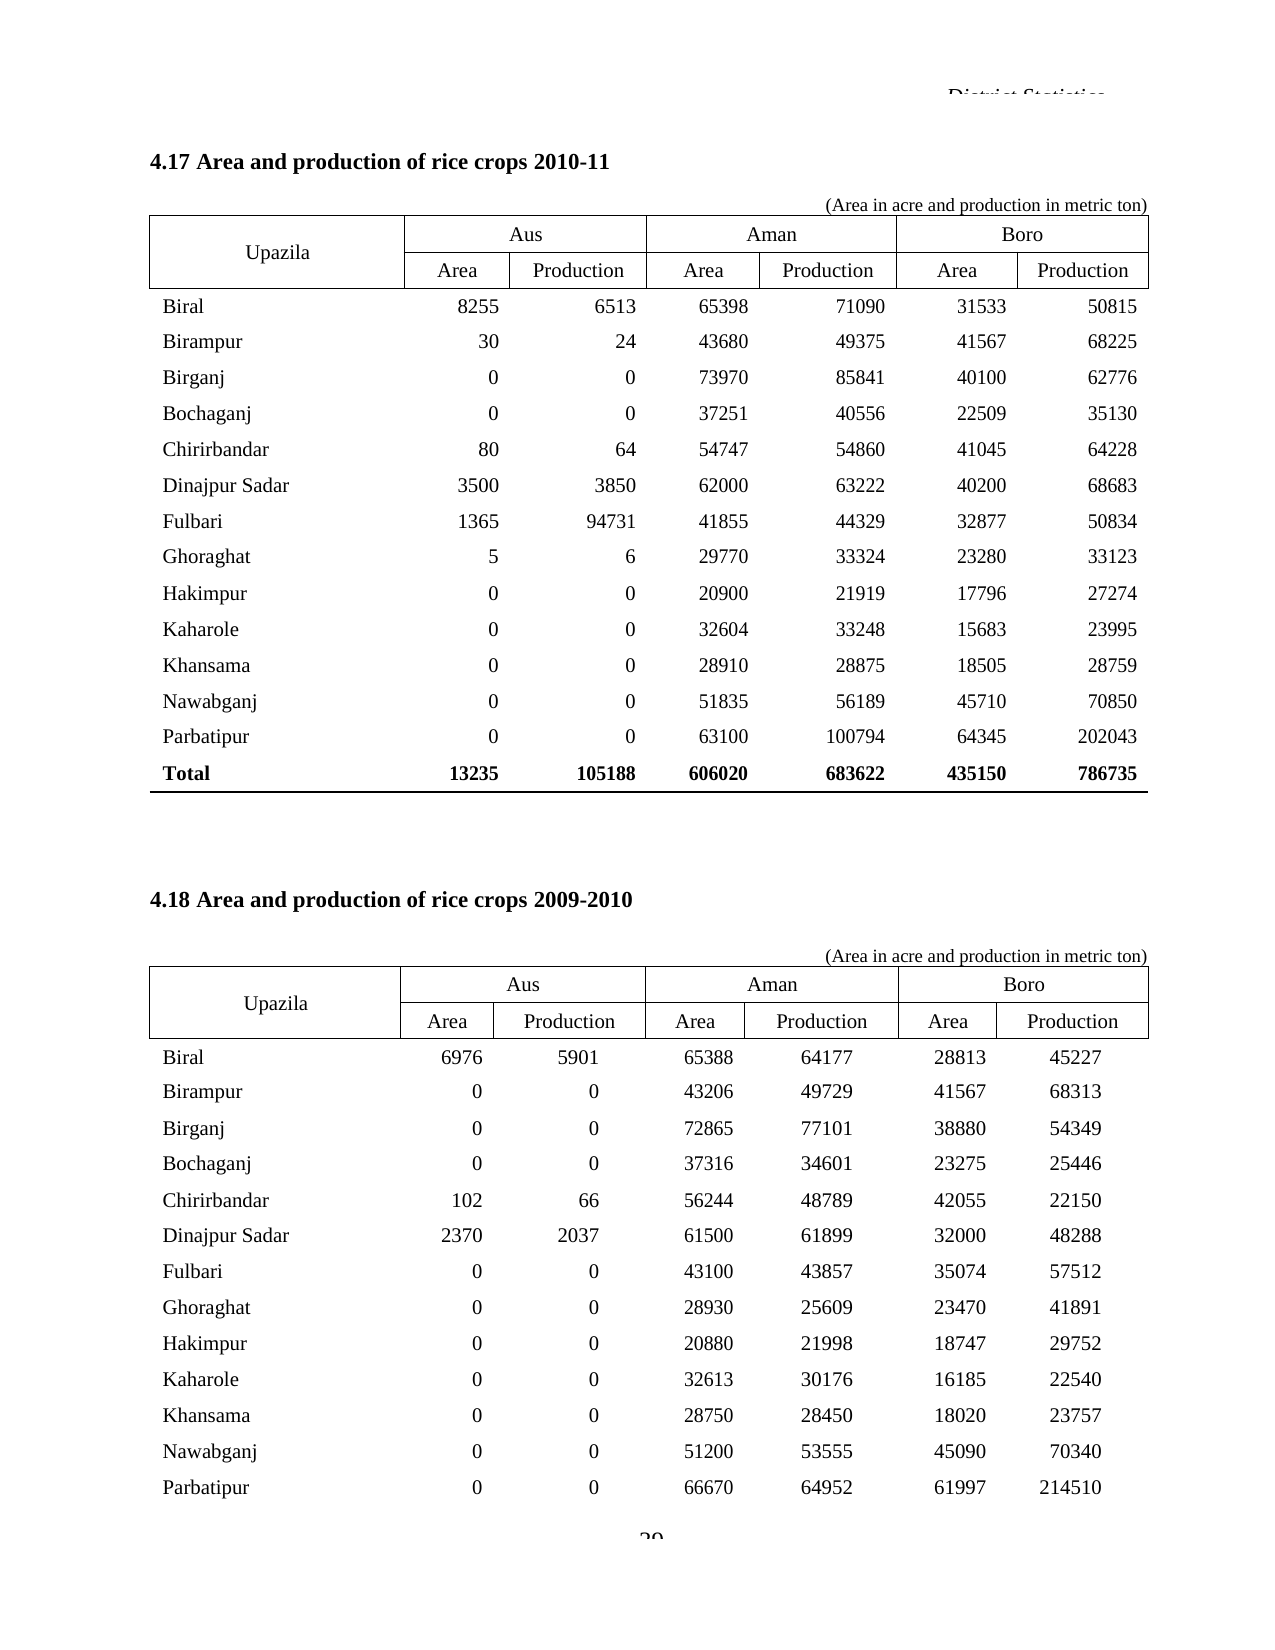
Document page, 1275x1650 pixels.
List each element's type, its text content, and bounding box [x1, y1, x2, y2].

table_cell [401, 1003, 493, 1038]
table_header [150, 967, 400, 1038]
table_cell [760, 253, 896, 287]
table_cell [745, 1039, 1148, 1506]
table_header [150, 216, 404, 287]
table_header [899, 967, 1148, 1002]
text (Area in acre and production in metric ton) [825, 944, 1171, 966]
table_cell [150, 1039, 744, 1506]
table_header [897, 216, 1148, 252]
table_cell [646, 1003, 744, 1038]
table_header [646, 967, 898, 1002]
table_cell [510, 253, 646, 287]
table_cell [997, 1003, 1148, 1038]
list Area and production of rice crops 2010-11 [150, 148, 614, 175]
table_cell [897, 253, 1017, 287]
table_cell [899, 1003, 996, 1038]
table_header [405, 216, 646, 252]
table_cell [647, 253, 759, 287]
text (Area in acre and production in metric ton) [825, 193, 1171, 215]
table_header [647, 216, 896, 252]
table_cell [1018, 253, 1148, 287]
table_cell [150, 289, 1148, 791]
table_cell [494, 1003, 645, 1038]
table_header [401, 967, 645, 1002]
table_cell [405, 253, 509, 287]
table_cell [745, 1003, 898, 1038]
list Area and production of rice crops 2009-2010 [150, 886, 637, 913]
